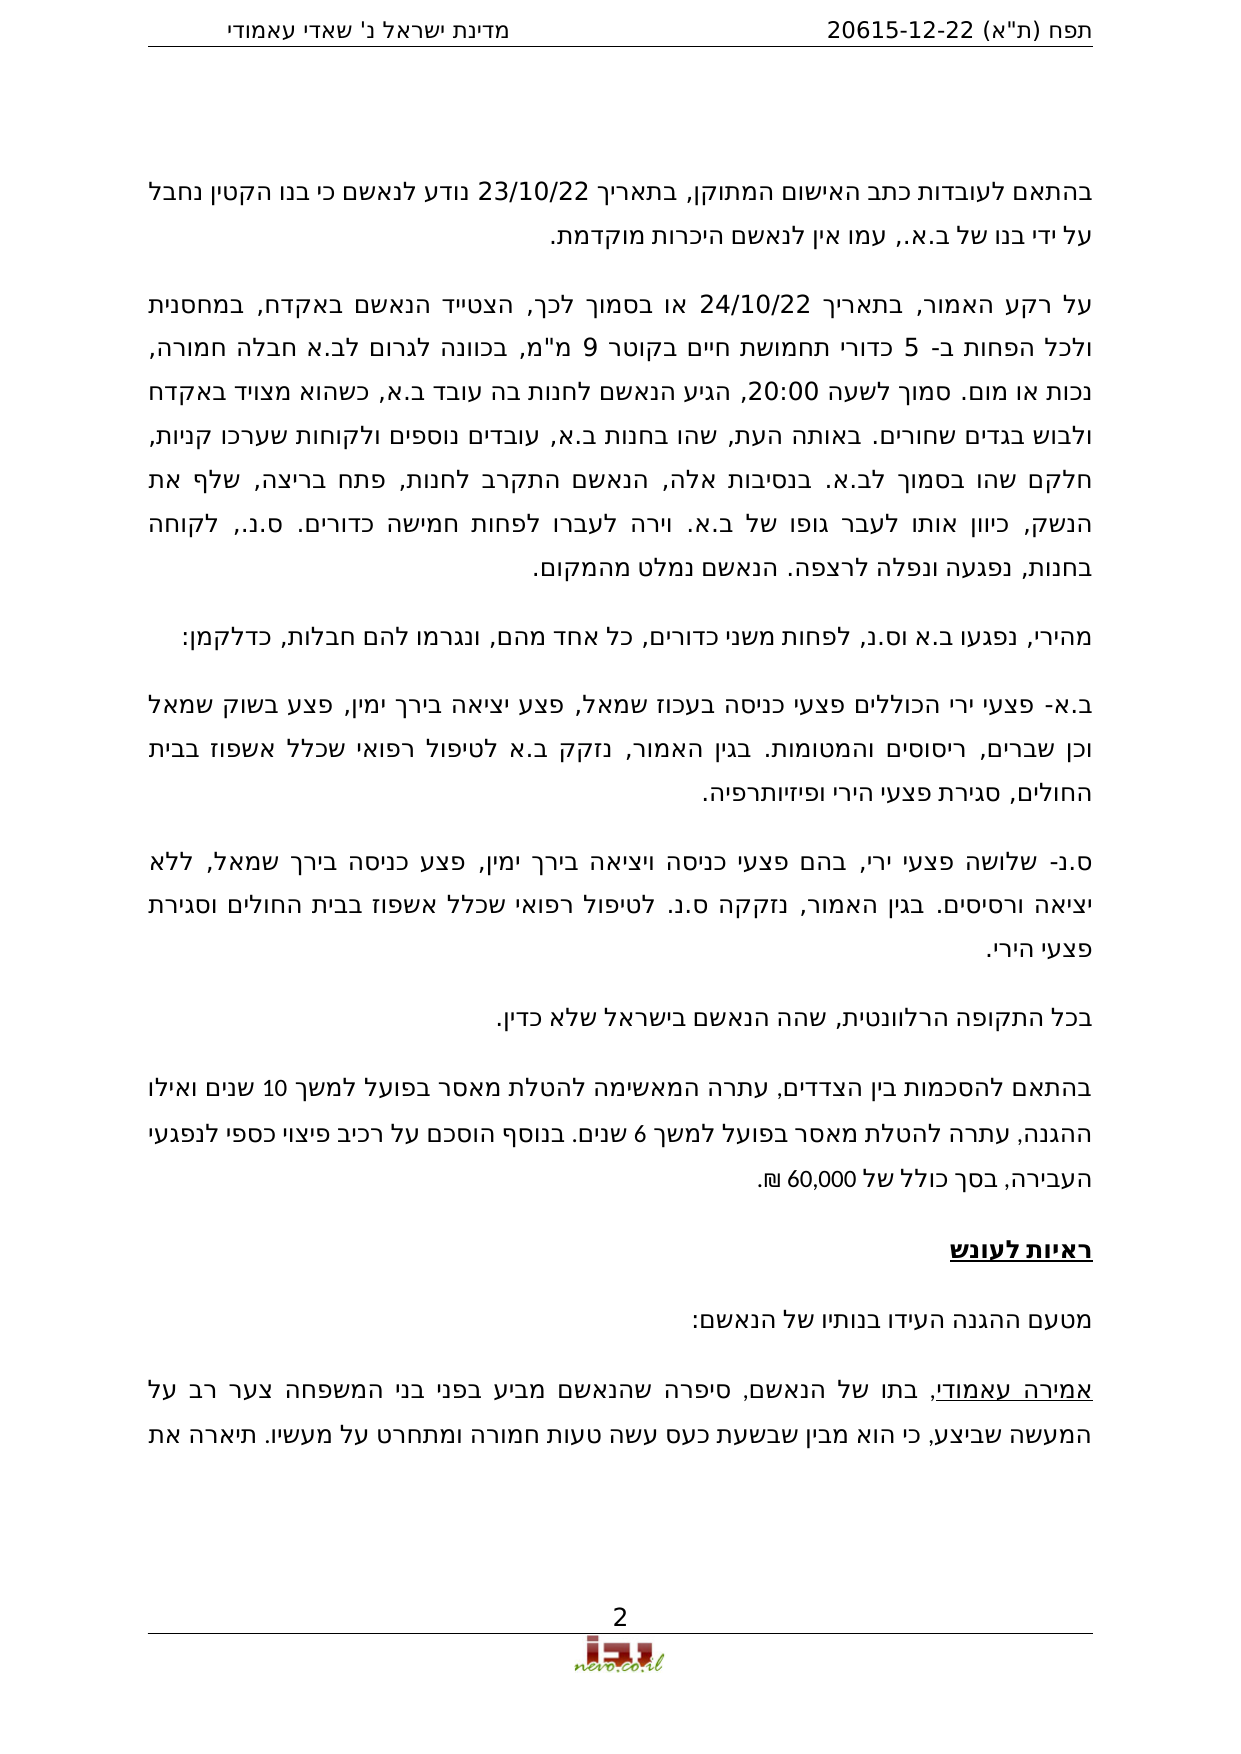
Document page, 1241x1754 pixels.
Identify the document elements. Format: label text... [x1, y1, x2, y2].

text ס.נ- שלושה פצעי ירי, בהם פצעי כניסה ויציאה בירך ימין, פצע כניסה בירך שמאל, ללא יציאה ורסיסים. בגין האמור, נזקקה ס.נ. לטיפול רפואי שכלל אשפוז בבית החולים וסגירת פצעי הירי. [148, 847, 1093, 964]
text בהתאם להסכמות בין הצדדים, עתרה המאשימה להטלת מאסר בפועל למשך 10 שנים ואילו ההגנה, עתרה להטלת מאסר בפועל למשך 6 שנים. בנוסף הוסכם על רכיב פיצוי כספי לנפגעי העבירה, בסך כולל של 60,000 ₪. [148, 1072, 1093, 1194]
text על רקע האמור, בתאריך 24/10/22 או בסמוך לכך, הצטייד הנאשם באקדח, במחסנית ולכל הפחות ב- 5 כדורי תחמושת חיים בקוטר 9 מ"מ, בכוונה לגרום לב.א חבלה חמורה, נכות או מום. סמוך לשעה 20:00, הגיע הנאשם לחנות בה עובד ב.א, כשהוא מצויד באקדח ולבוש בגדים שחורים. באותה העת, שהו בחנות ב.א, עובדים נוספים ולקוחות שערכו קניות, חלקם שהו בסמוך לב.א. בנסיבות אלה, הנאשם התקרב לחנות, פתח בריצה, שלף את הנשק, כיוון אותו לעבר גופו של ב.א. וירה לעברו לפחות חמישה כדורים. ס.נ., לקוחה בחנות, נפגעה ונפלה לרצפה. הנאשם נמלט מהמקום. [148, 290, 1093, 582]
text ראיות לעונש [148, 1234, 1093, 1265]
text בכל התקופה הרלוונטית, שהה הנאשם בישראל שלא כדין. [148, 1003, 1093, 1032]
text בהתאם לעובדות כתב האישום המתוקן, בתאריך 23/10/22 נודע לנאשם כי בנו הקטין נחבל על ידי בנו של ב.א., עמו אין לנאשם היכרות מוקדמת. [148, 177, 1093, 250]
text מטעם ההגנה העידו בנותיו של הנאשם: [148, 1305, 1093, 1334]
text ב.א- פצעי ירי הכוללים פצעי כניסה בעכוז שמאל, פצע יציאה בירך ימין, פצע בשוק שמאל וכן שברים, ריסוסים והמטומות. בגין האמור, נזקק ב.א לטיפול רפואי שכלל אשפוז בבית החולים, סגירת פצעי הירי ופיזיותרפיה. [148, 690, 1093, 807]
text מהירי, נפגעו ב.א וס.נ, לפחות משני כדורים, כל אחד מהם, ונגרמו להם חבלות, כדלקמן: [148, 622, 1093, 651]
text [148, 1374, 1093, 1450]
picture [574, 1635, 666, 1673]
